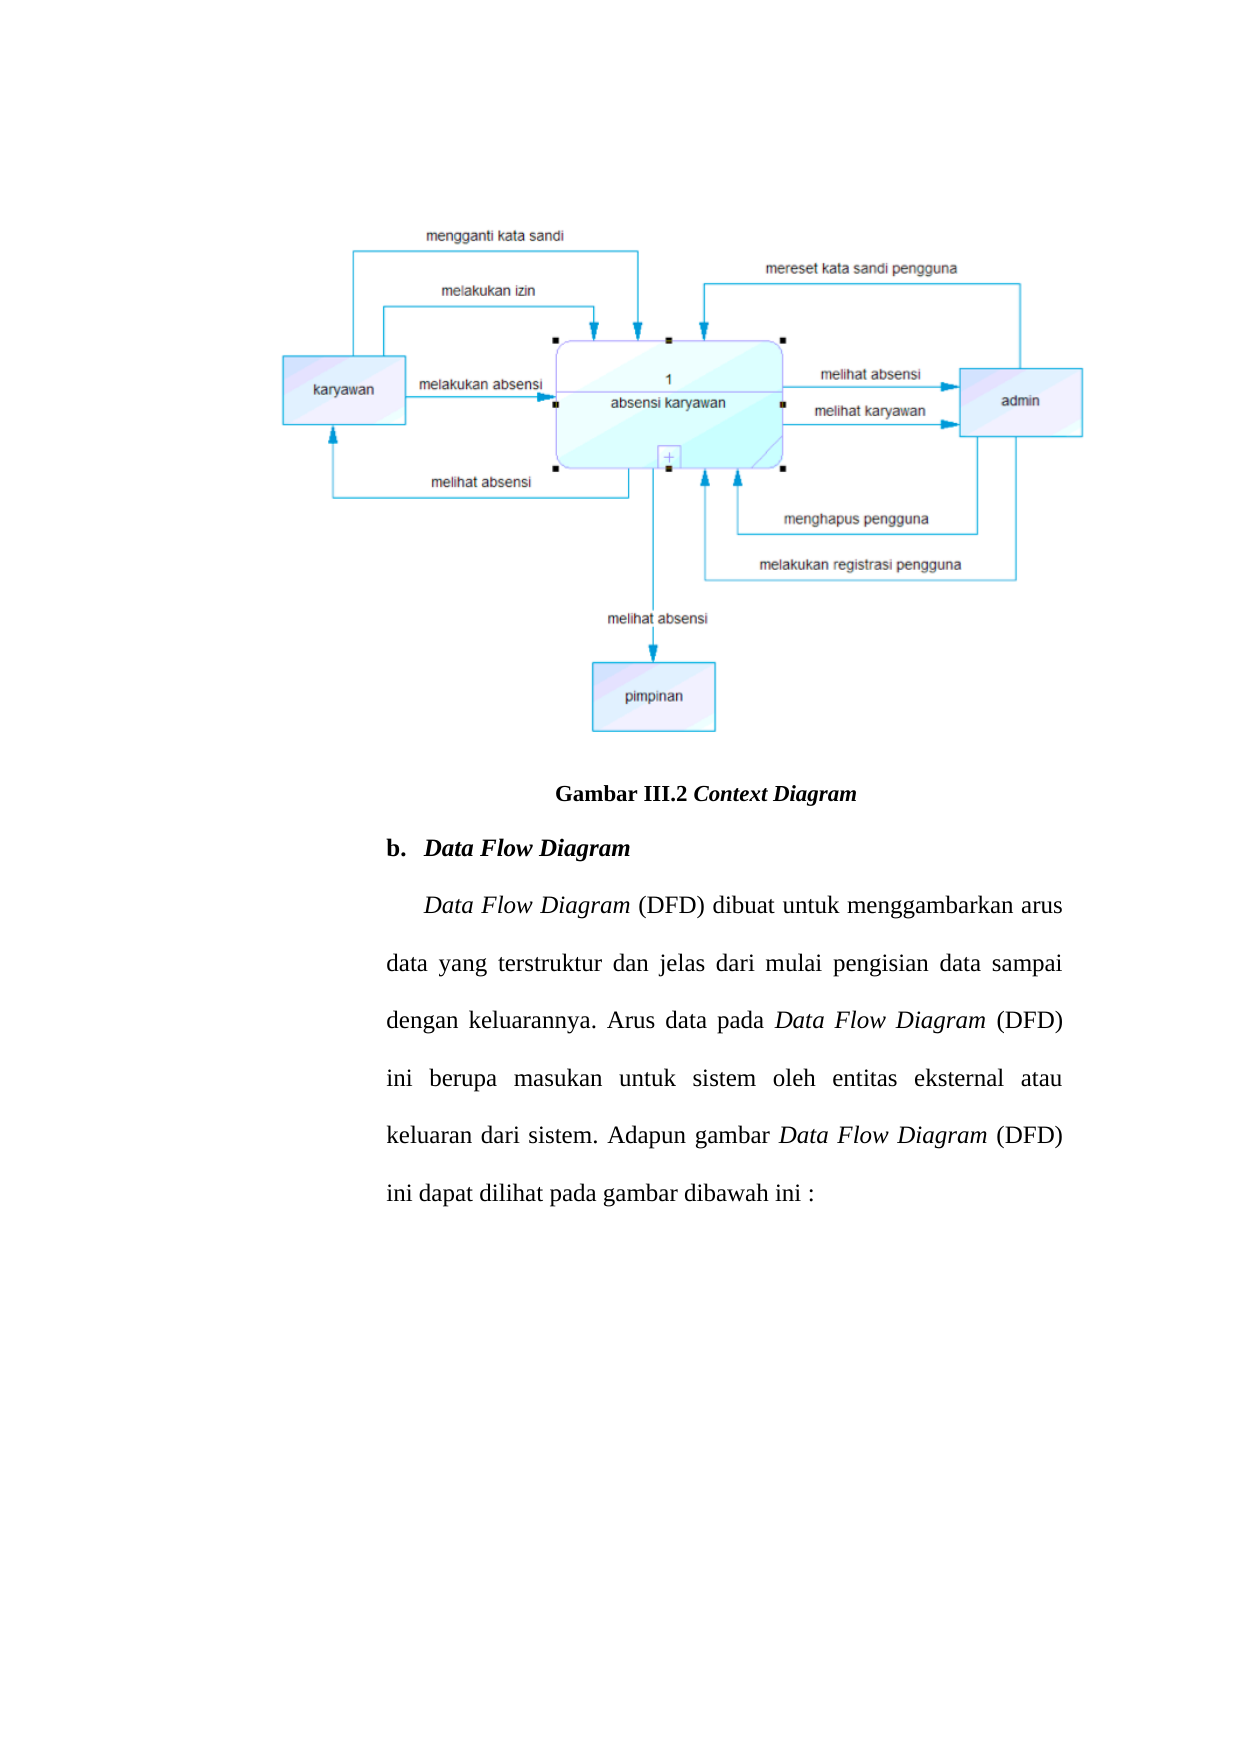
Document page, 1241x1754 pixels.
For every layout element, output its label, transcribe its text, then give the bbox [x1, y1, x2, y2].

picture [236, 177, 1094, 753]
text Gambar III.2 Context Diagram [349, 780, 1063, 807]
list Data Flow Diagram [386, 833, 1063, 862]
text Data Flow Diagram (DFD) dibuat untuk menggambarkan arus data yang terstruktur dan jelas dari mulai pengisian data sampai dengan keluarannya. Arus data pada Data Flow Diagram (DFD) ini berupa masukan untuk sistem oleh entitas eksternal atau keluaran dari sistem. Adapun gambar Data Flow Diagram (DFD) ini dapat dilihat pada gambar dibawah ini : [386, 890, 1063, 1207]
